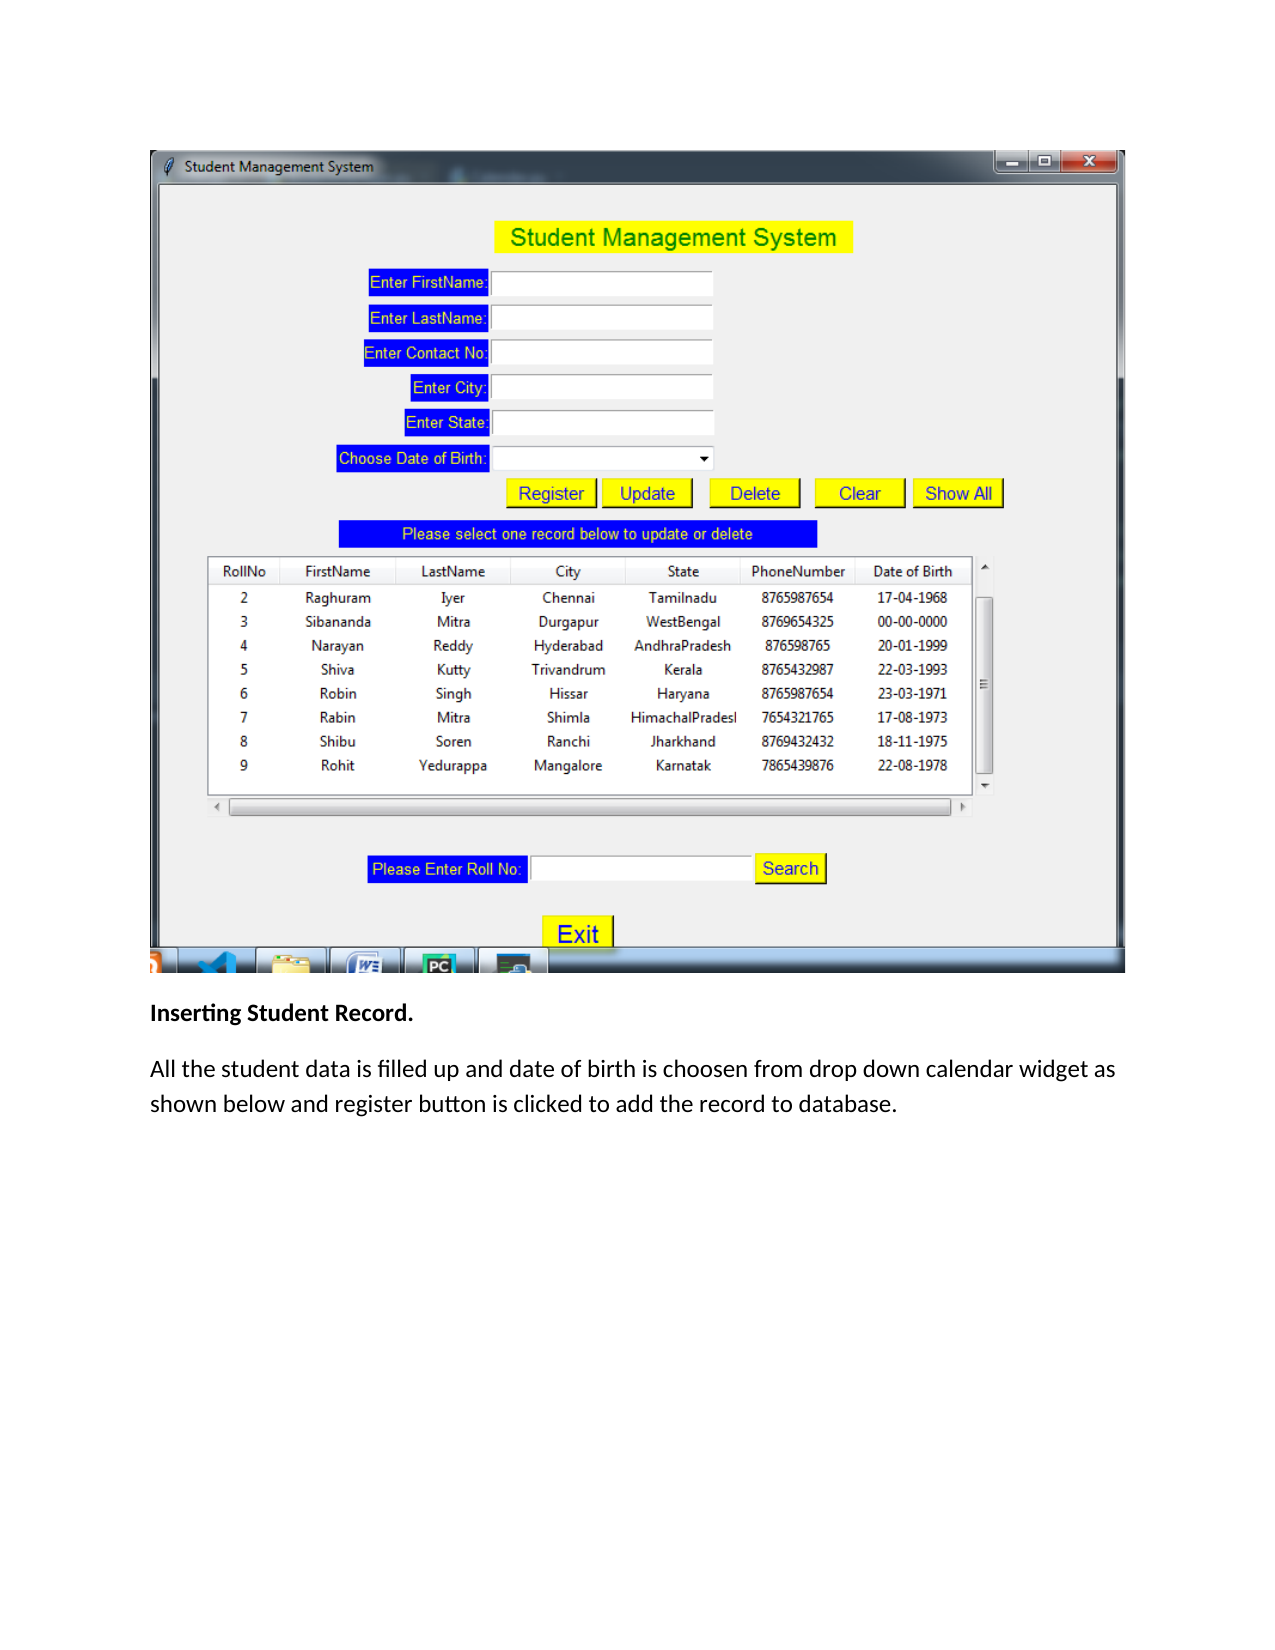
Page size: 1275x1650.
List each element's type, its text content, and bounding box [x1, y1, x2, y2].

picture [150, 150, 1125, 973]
text All the student data is filled up and date of birth is choosen from drop down calendar widget as shown below and register button is clicked to add the record to database. [150, 1053, 1125, 1119]
text Inserting Student Record. [150, 997, 1125, 1028]
